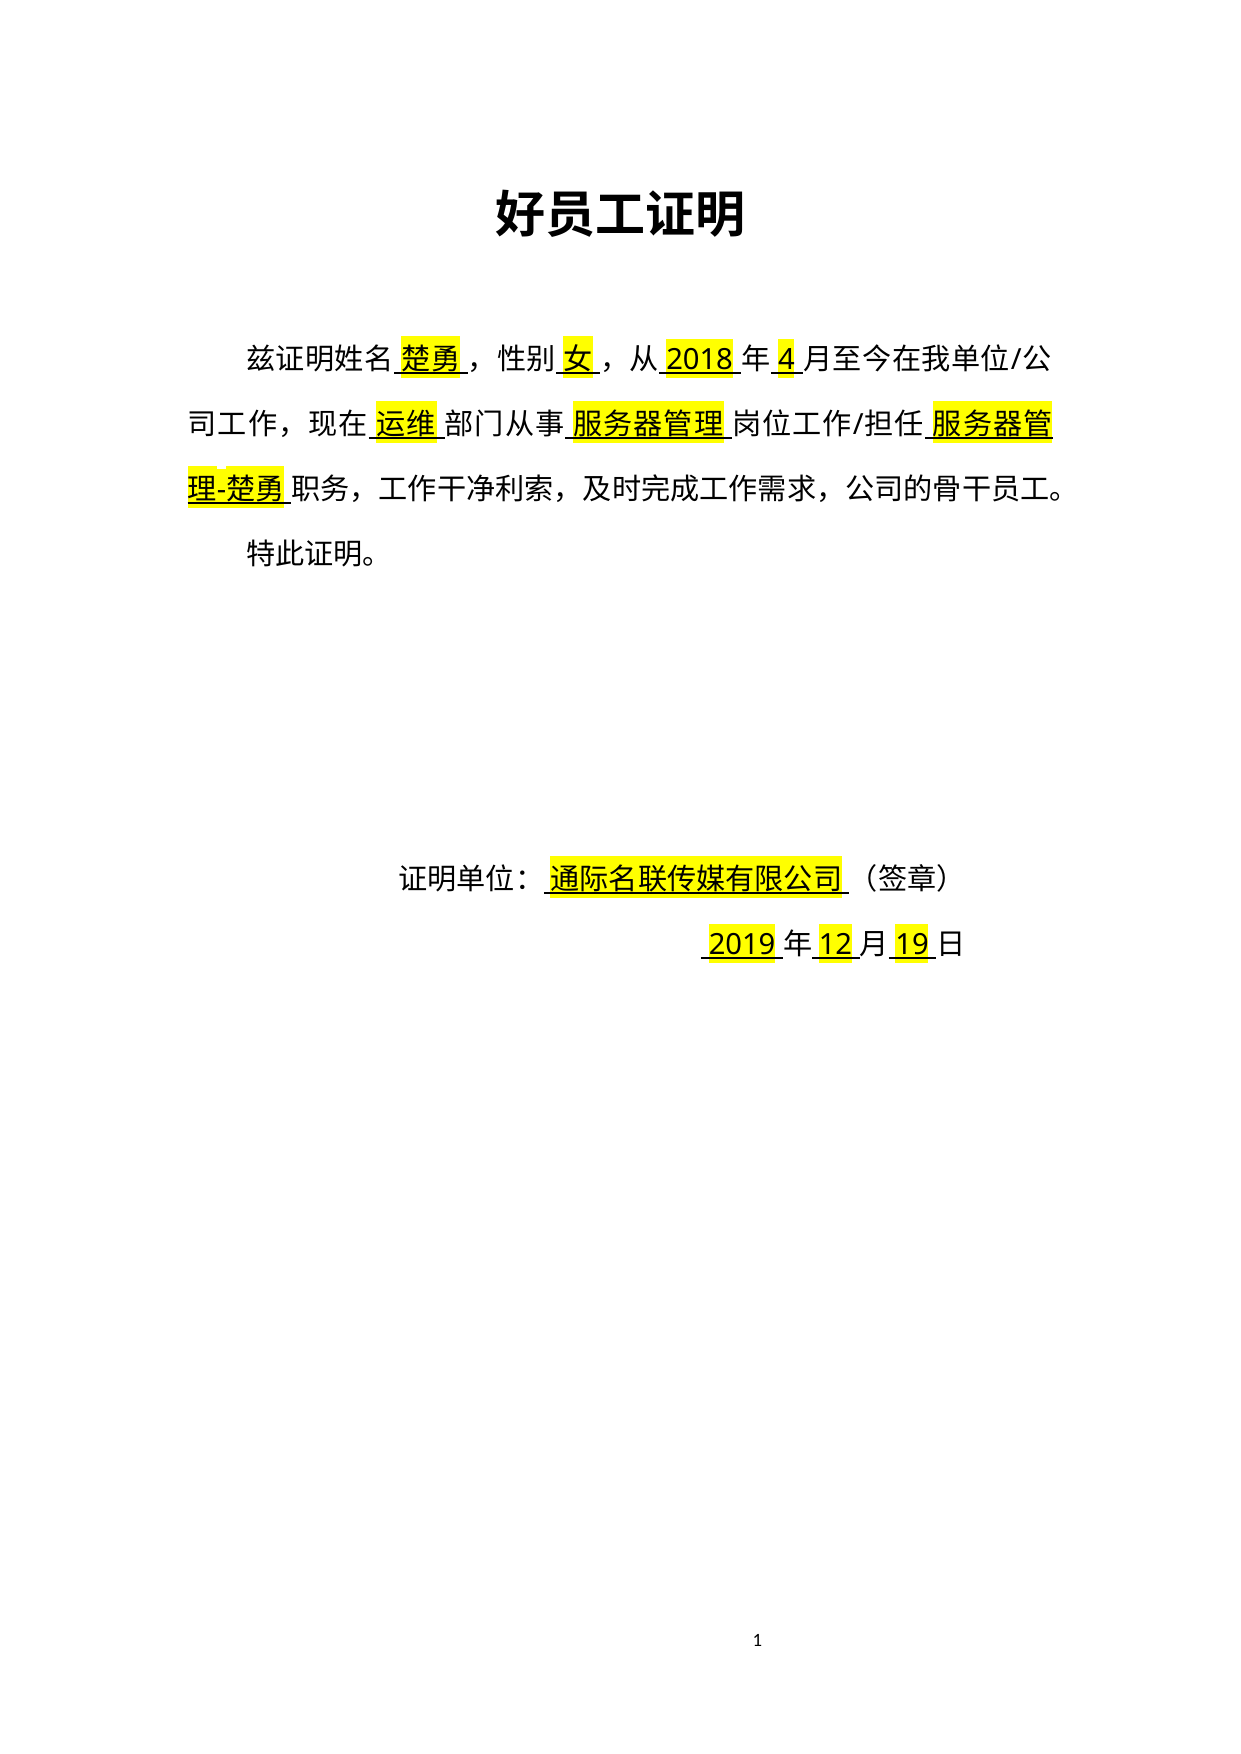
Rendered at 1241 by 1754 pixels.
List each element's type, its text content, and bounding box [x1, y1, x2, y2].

text 兹证明姓名 楚勇 ，性别 女 ，从 2018 年 4 月至今在我单位/公司工作，现在 运维 部门从事 服务器管理 岗位工作/担任 服务器管理-楚勇 职务，工作干净利索，及时完成工作需求，公司的骨干员工。 [187, 324, 1053, 519]
text 2019 年 12 月 19 日 [187, 909, 965, 974]
text 好员工证明 [187, 162, 1053, 259]
text 特此证明。 [187, 519, 1053, 584]
text 证明单位： 通际名联传媒有限公司 （签章） [187, 844, 965, 909]
